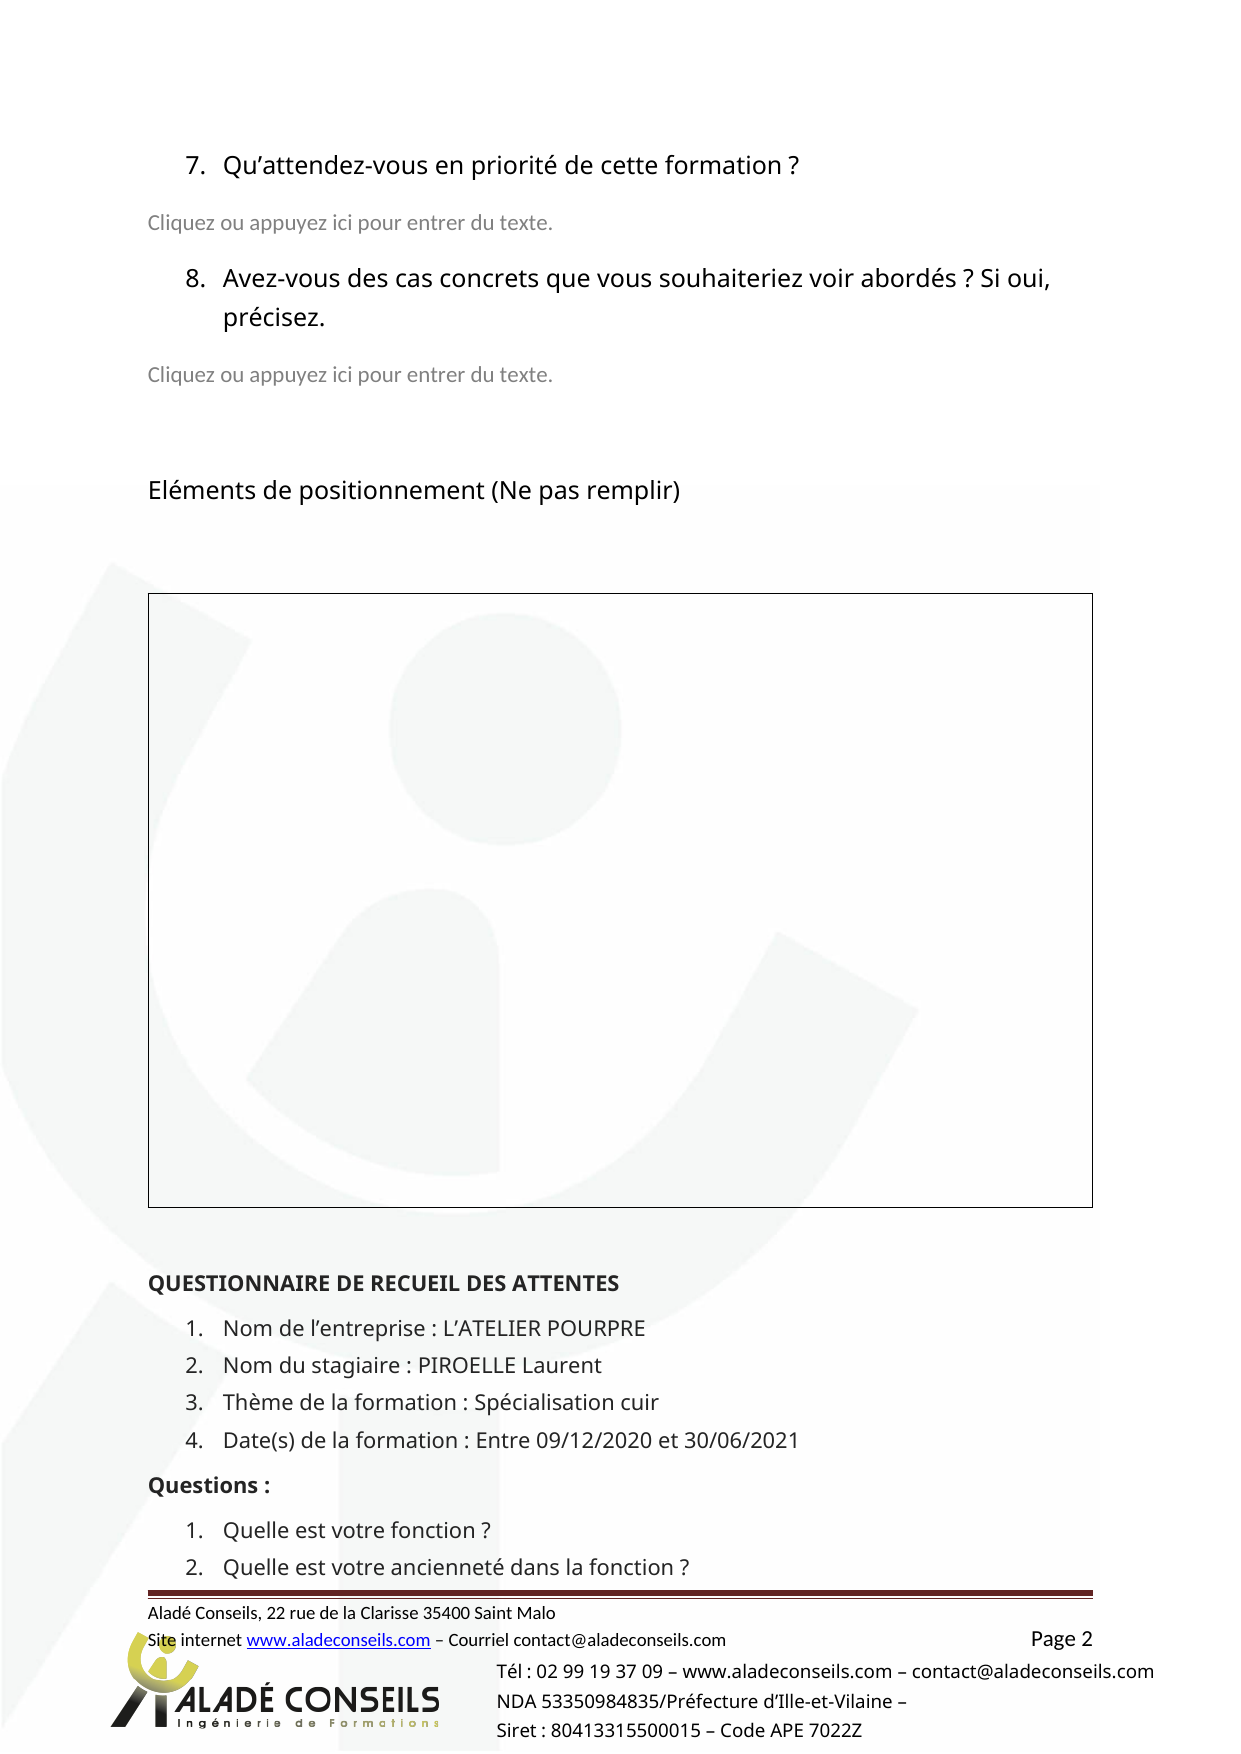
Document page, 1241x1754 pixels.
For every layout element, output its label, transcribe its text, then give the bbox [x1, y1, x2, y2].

list Quelle est votre ancienneté dans la fonction ? [185, 1552, 1093, 1582]
list Date(s) de la formation : Entre 09/12/2020 et 30/06/2021 [185, 1424, 1093, 1454]
text Eléments de positionnement (Ne pas remplir) [148, 473, 1093, 507]
text QUESTIONNAIRE DE RECUEIL DES ATTENTES [148, 1268, 1085, 1298]
list Avez-vous des cas concrets que vous souhaiteriez voir abordés ? Si oui, précisez. [185, 261, 1093, 334]
list Qu’attendez-vous en priorité de cette formation ? [185, 148, 1093, 182]
text Questions : [148, 1469, 1085, 1499]
table_header [149, 594, 1092, 1207]
list Quelle est votre fonction ? [185, 1514, 1093, 1544]
list Nom de l’entreprise : L’ATELIER POURPRE [185, 1313, 1093, 1343]
picture [0, 485, 1100, 1752]
list Thème de la formation : Spécialisation cuir [185, 1387, 1093, 1417]
list Nom du stagiaire : PIROELLE Laurent [185, 1350, 1093, 1380]
